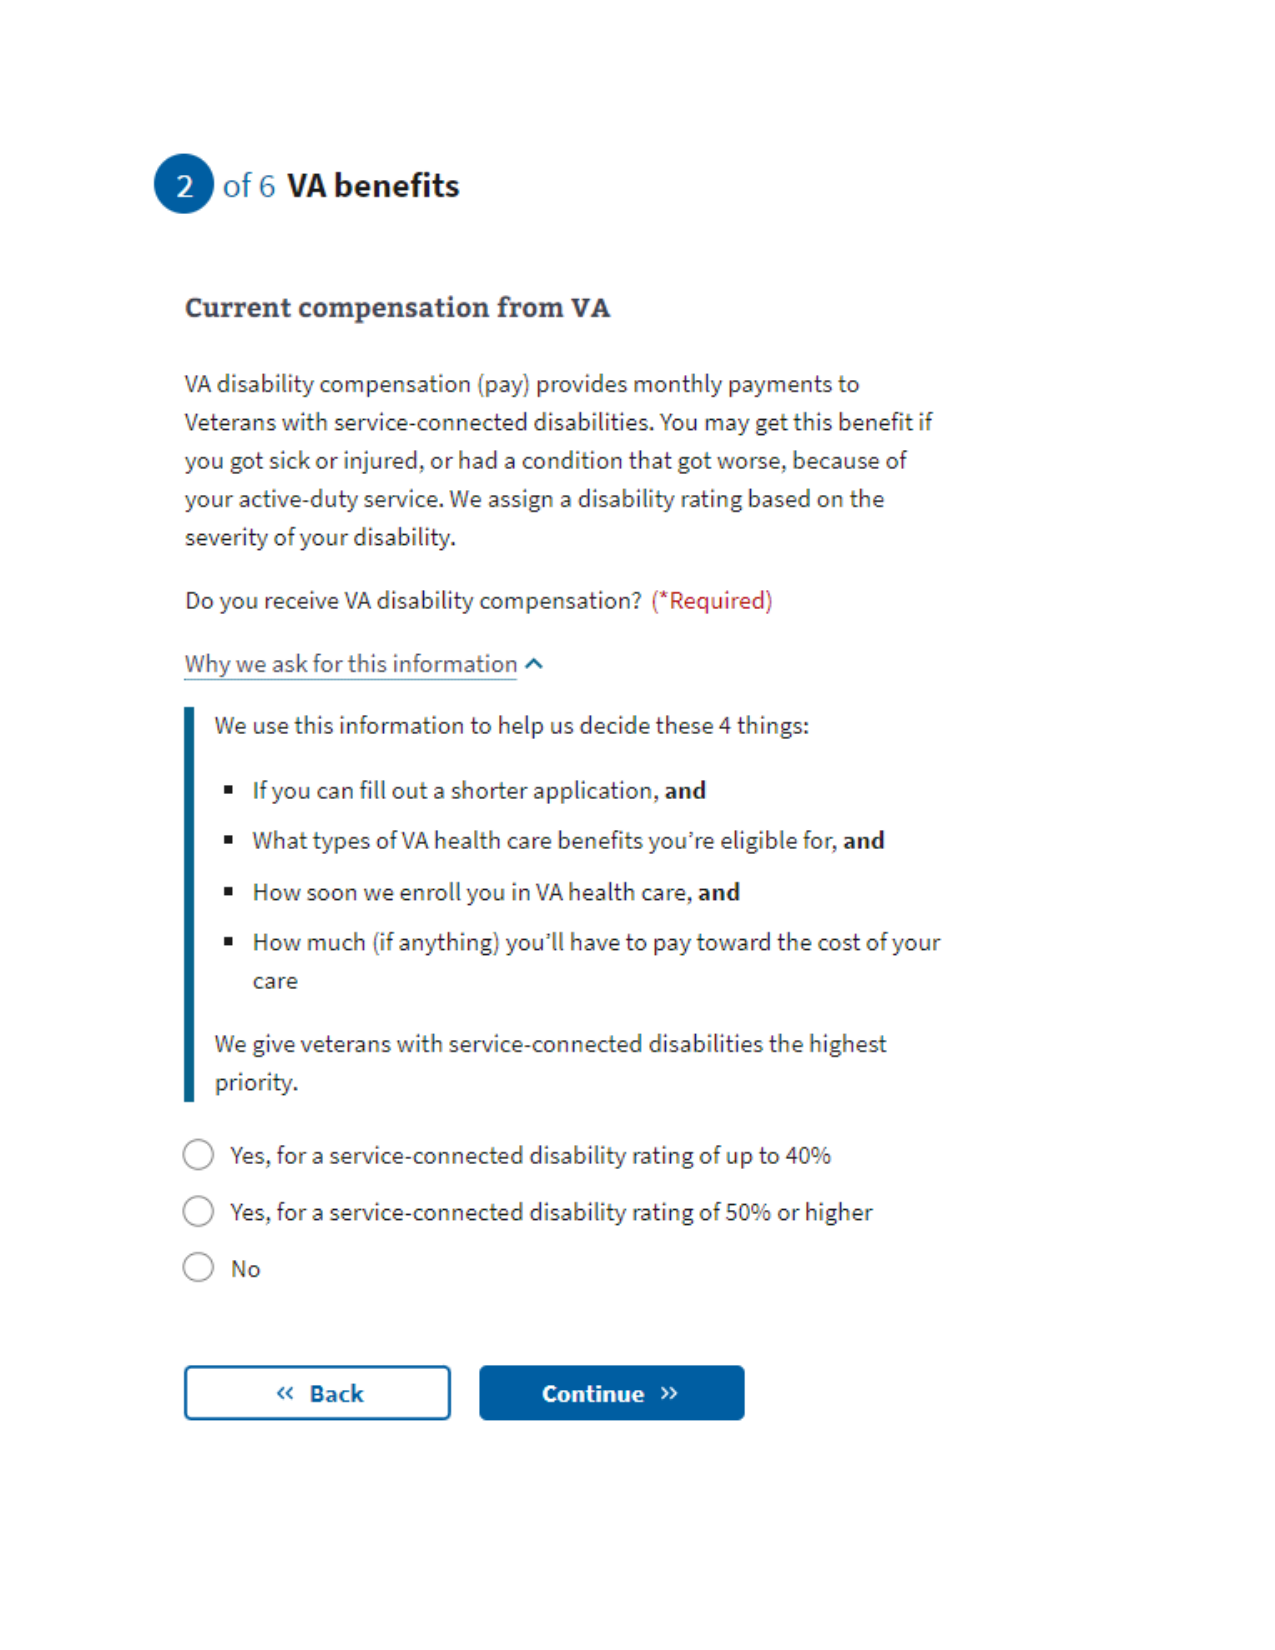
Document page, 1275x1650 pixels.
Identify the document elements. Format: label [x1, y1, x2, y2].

picture [150, 150, 948, 1426]
